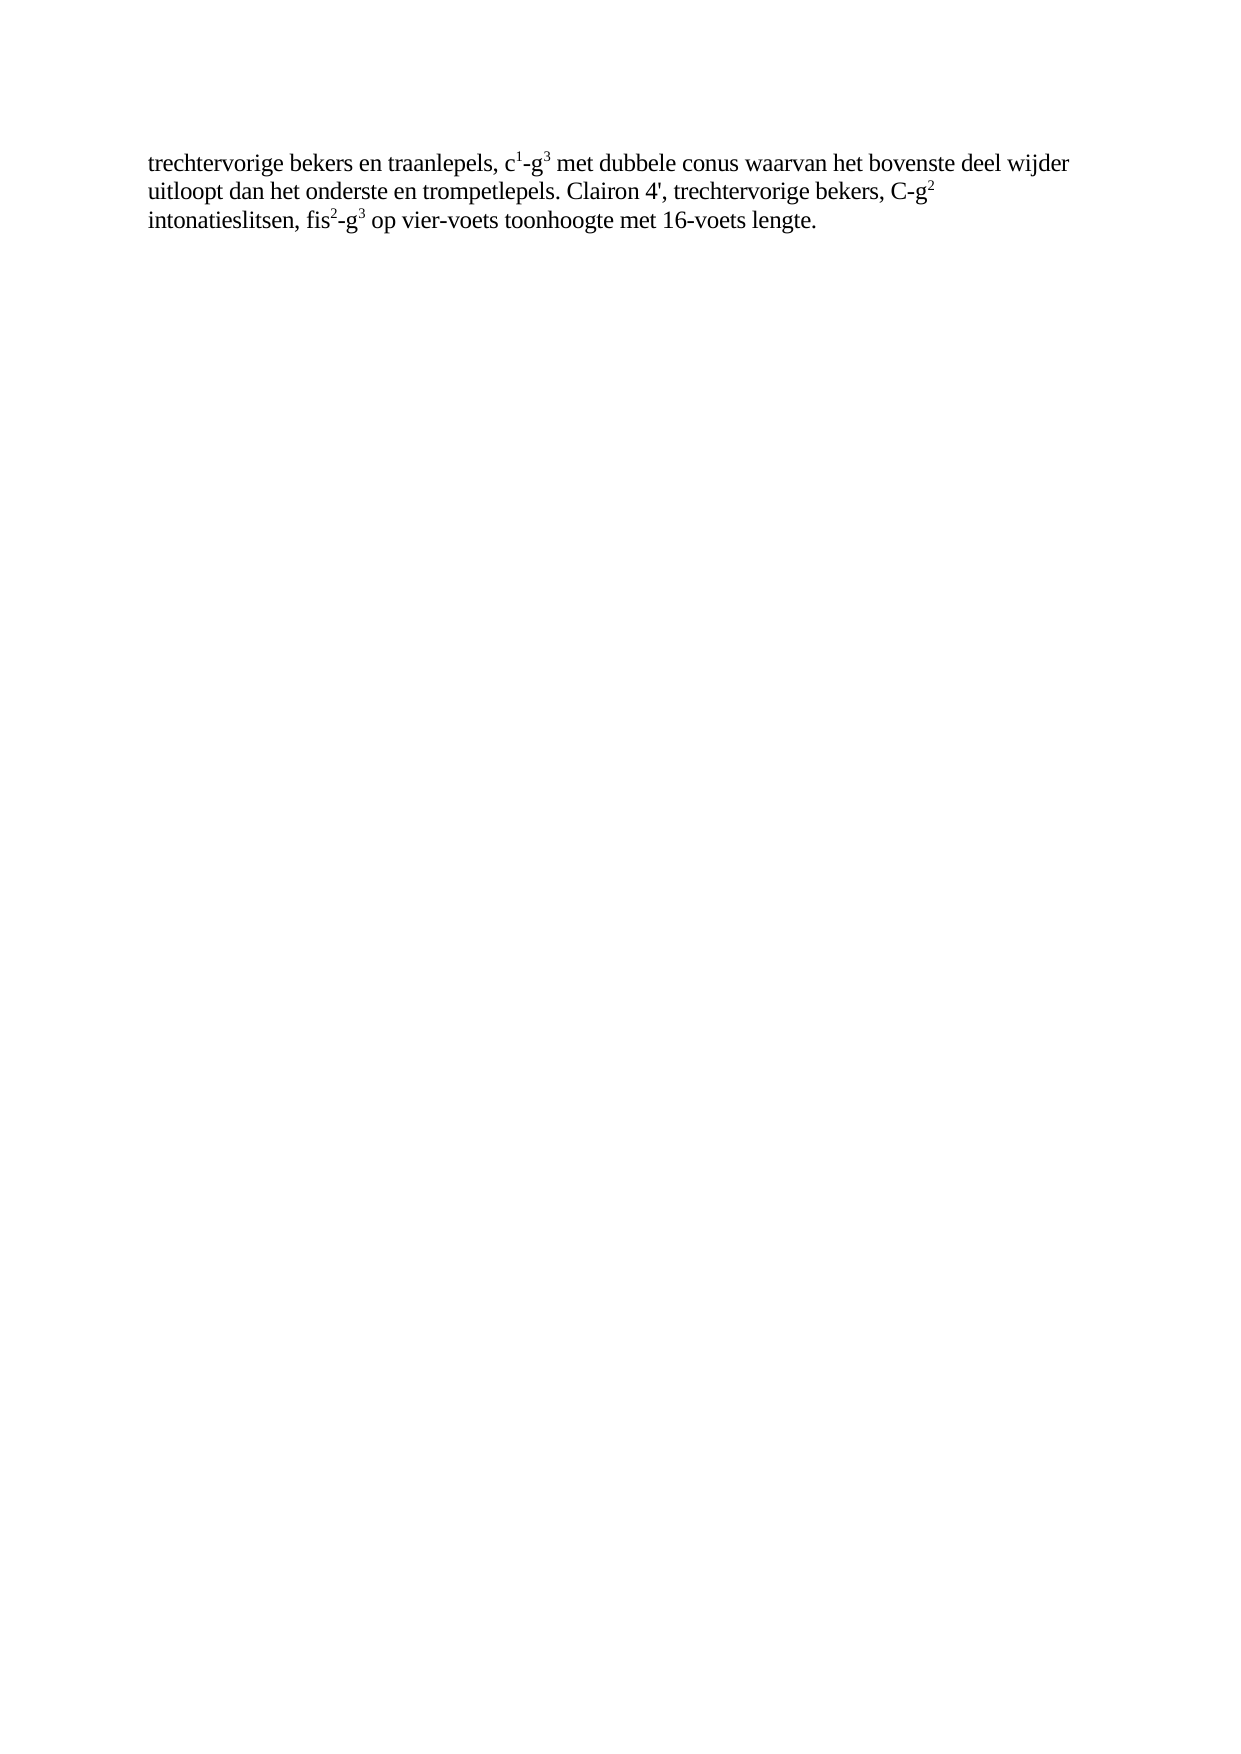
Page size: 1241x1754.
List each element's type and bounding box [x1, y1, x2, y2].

text [148, 148, 1093, 234]
